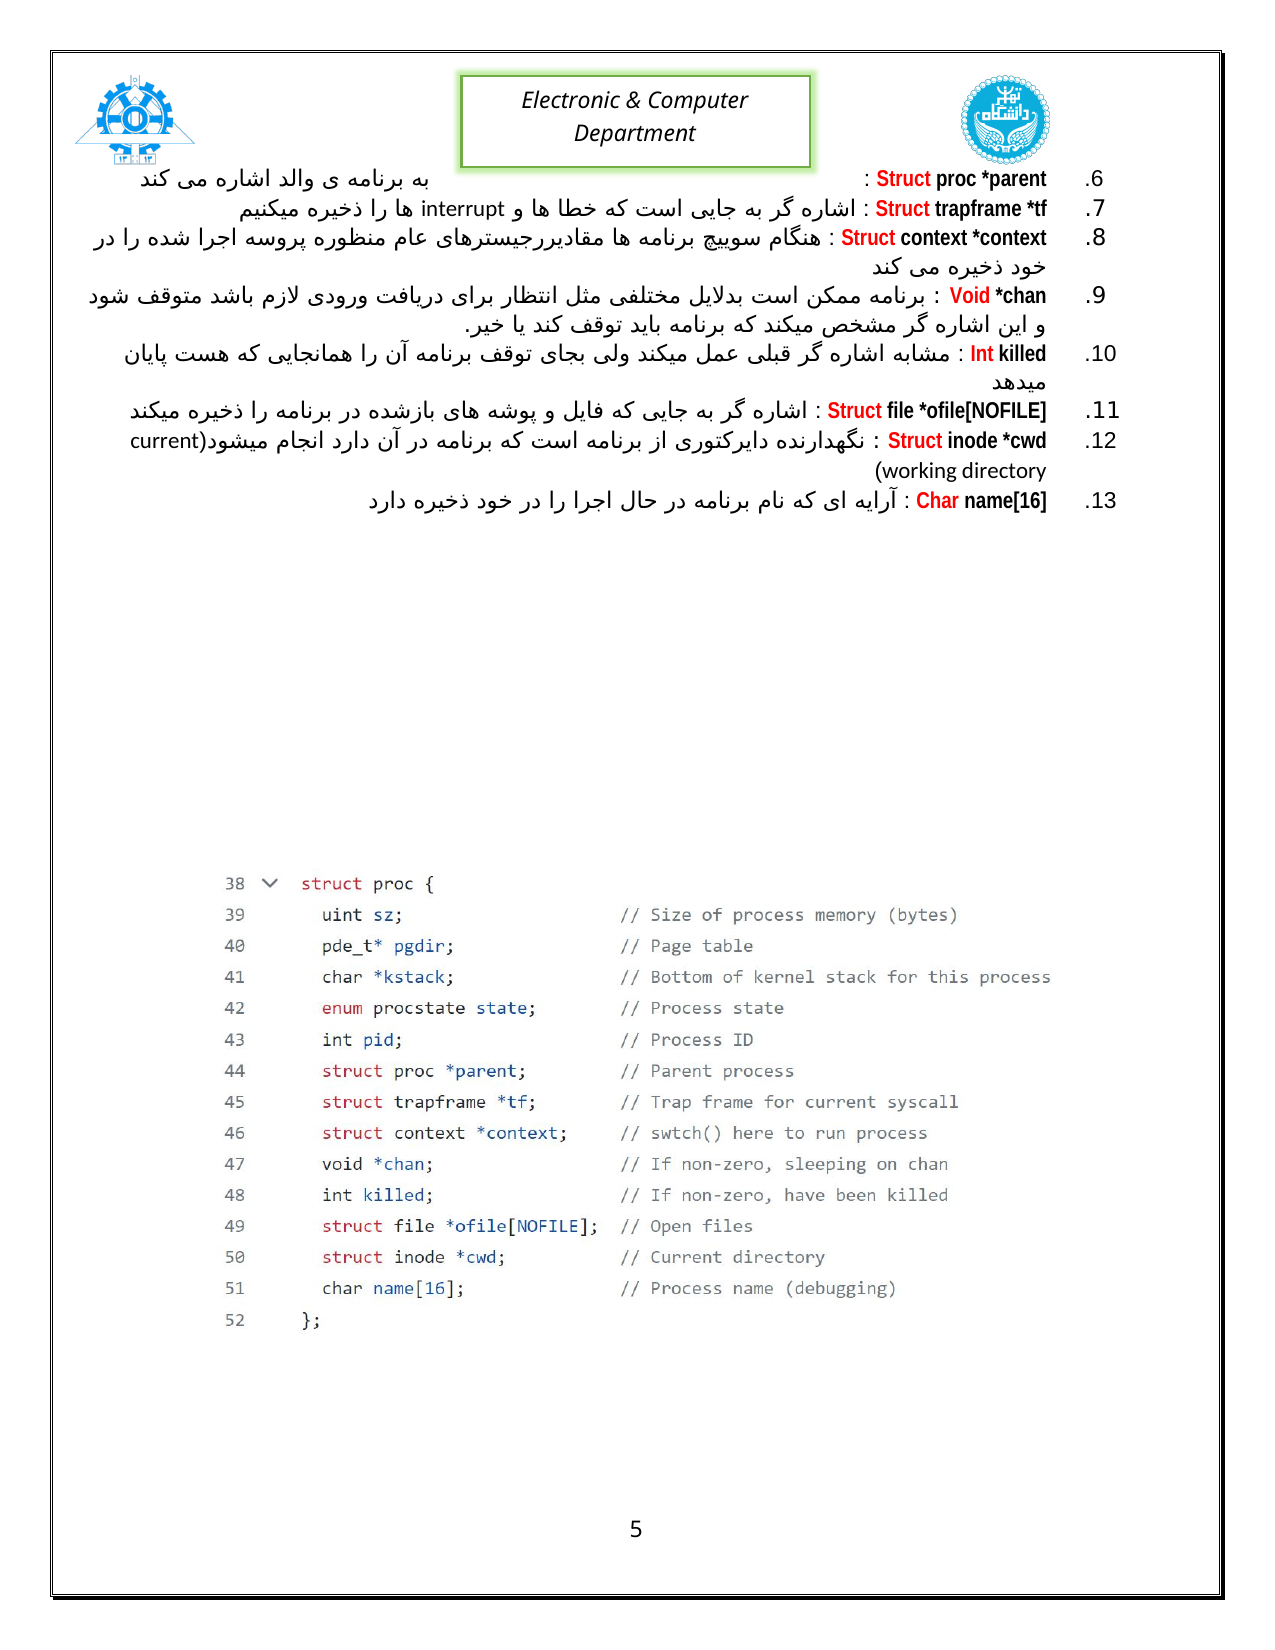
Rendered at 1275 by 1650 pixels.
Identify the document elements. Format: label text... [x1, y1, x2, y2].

list Void *chan : برنامه ممکن است بدلایل مختلفی مثل انتظار برای دریافت ورودی لازم باشد متوقف شود و این اشاره گر مشخص میکند که برنامه باید توقف کند یا خیر. [75, 282, 1084, 337]
list Int killed : مشابه اشاره گر قبلی عمل میکند ولی بجای توقف برنامه آن را همانجایی که هست پایان میدهد [75, 339, 1084, 395]
list Struct context *context : هنگام سوییچ برنامه ها مقادیررجیسترهای عام منظوره پروسه اجرا شده را در خود ذخیره می کند [75, 224, 1084, 280]
list Struct trapframe *tf : اشاره گر به جایی است که خطا ها و interrupt ها را ذخیره میکنیم [75, 194, 1084, 222]
list Char name[16] : آرایه ای که نام برنامه در حال اجرا را در خود ذخیره دارد [75, 487, 1084, 544]
picture [216, 868, 1056, 1337]
picture [75, 75, 196, 165]
list Struct inode *cwd : نگهدارنده دایرکتوری از برنامه است که برنامه در آن دارد انجام میشود(current working directory) [75, 426, 1084, 484]
picture [960, 75, 1050, 165]
list Struct file *ofile[NOFILE] : اشاره گر به جایی که فایل و پوشه های بازشده در برنامه را ذخیره میکند [75, 397, 1084, 424]
list Struct proc *parent : به برنامه ی والد اشاره می کند [75, 165, 1084, 192]
